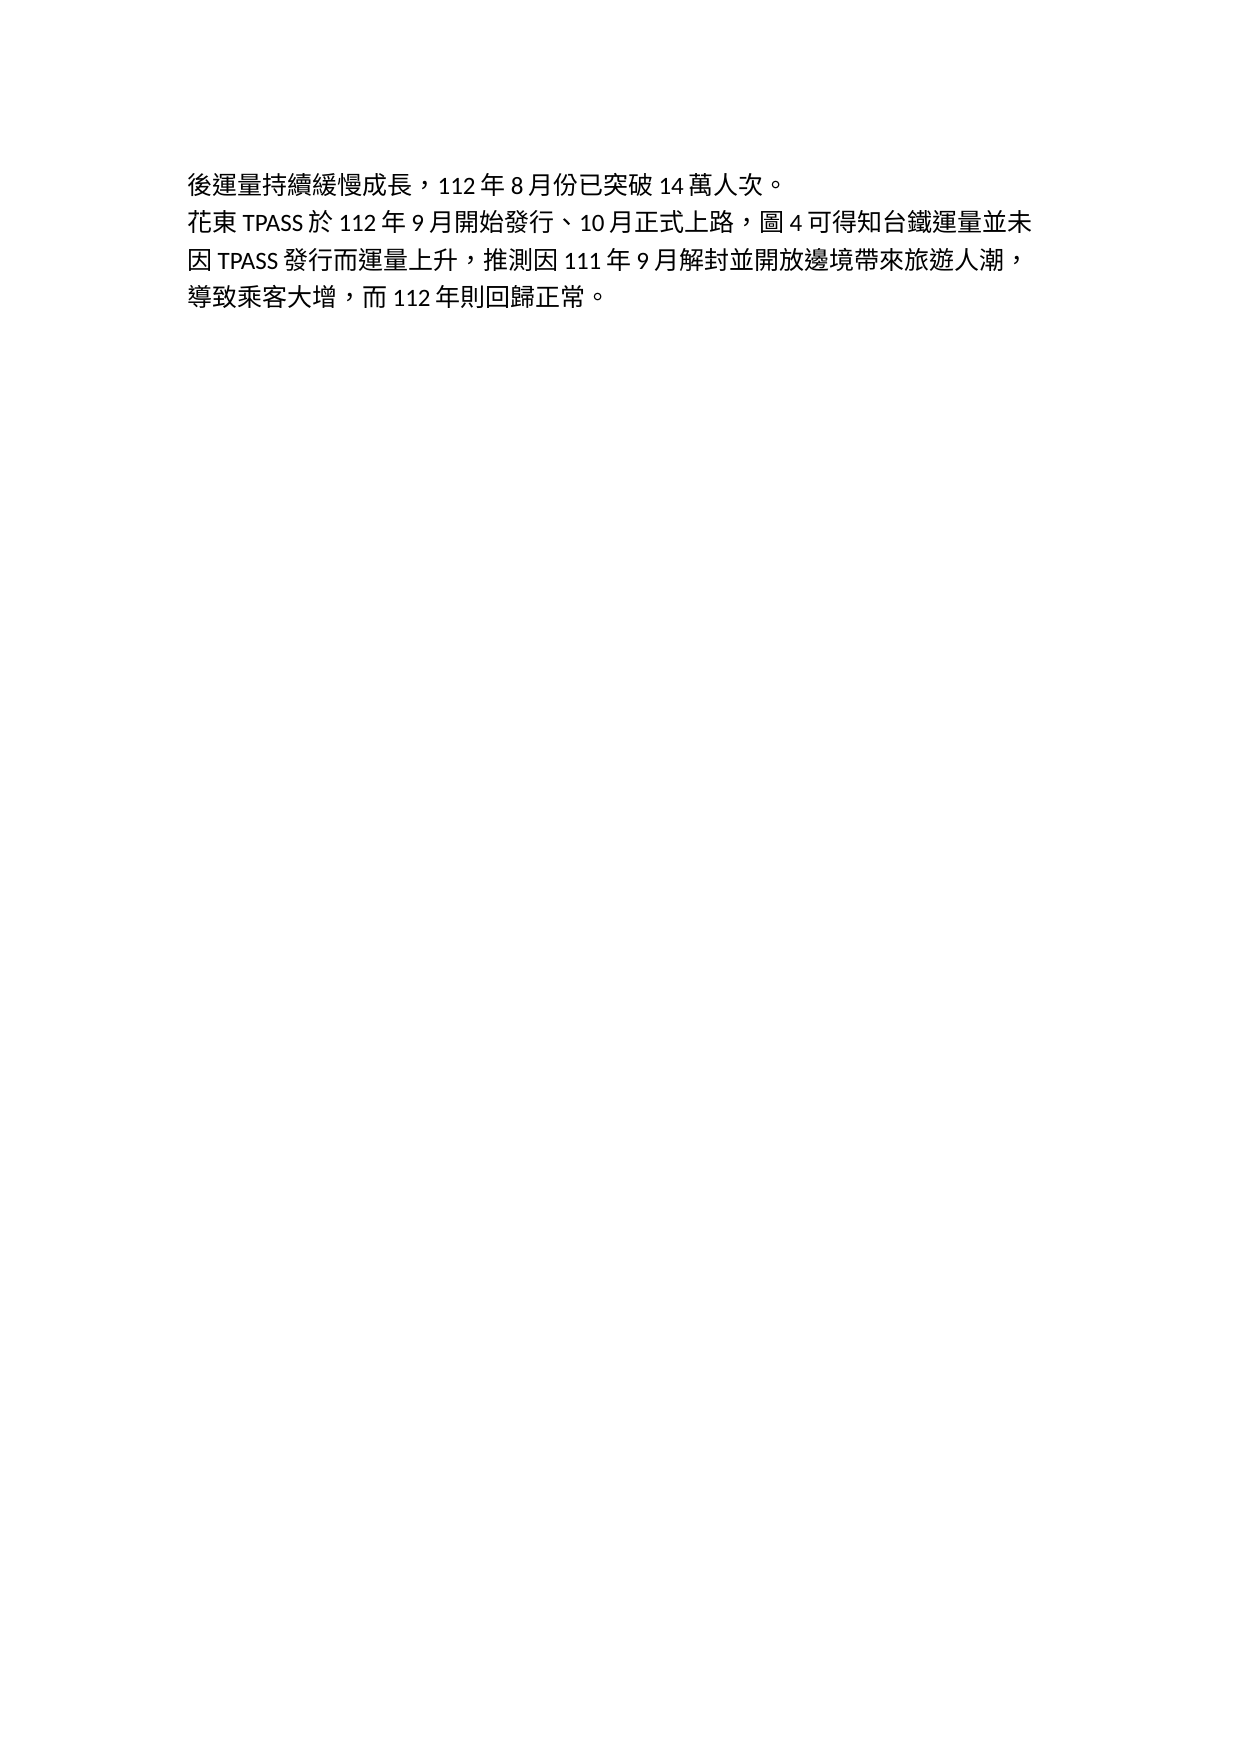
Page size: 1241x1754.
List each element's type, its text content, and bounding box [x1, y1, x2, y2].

text 花東TPASS於112年9月開始發行、10月正式上路，圖4可得知台鐵運量並未因TPASS發行而運量上升，推測因111年9月解封並開放邊境帶來旅遊人潮，導致乘客大增，而112年則回歸正常。 [187, 202, 1053, 314]
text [187, 164, 1053, 202]
